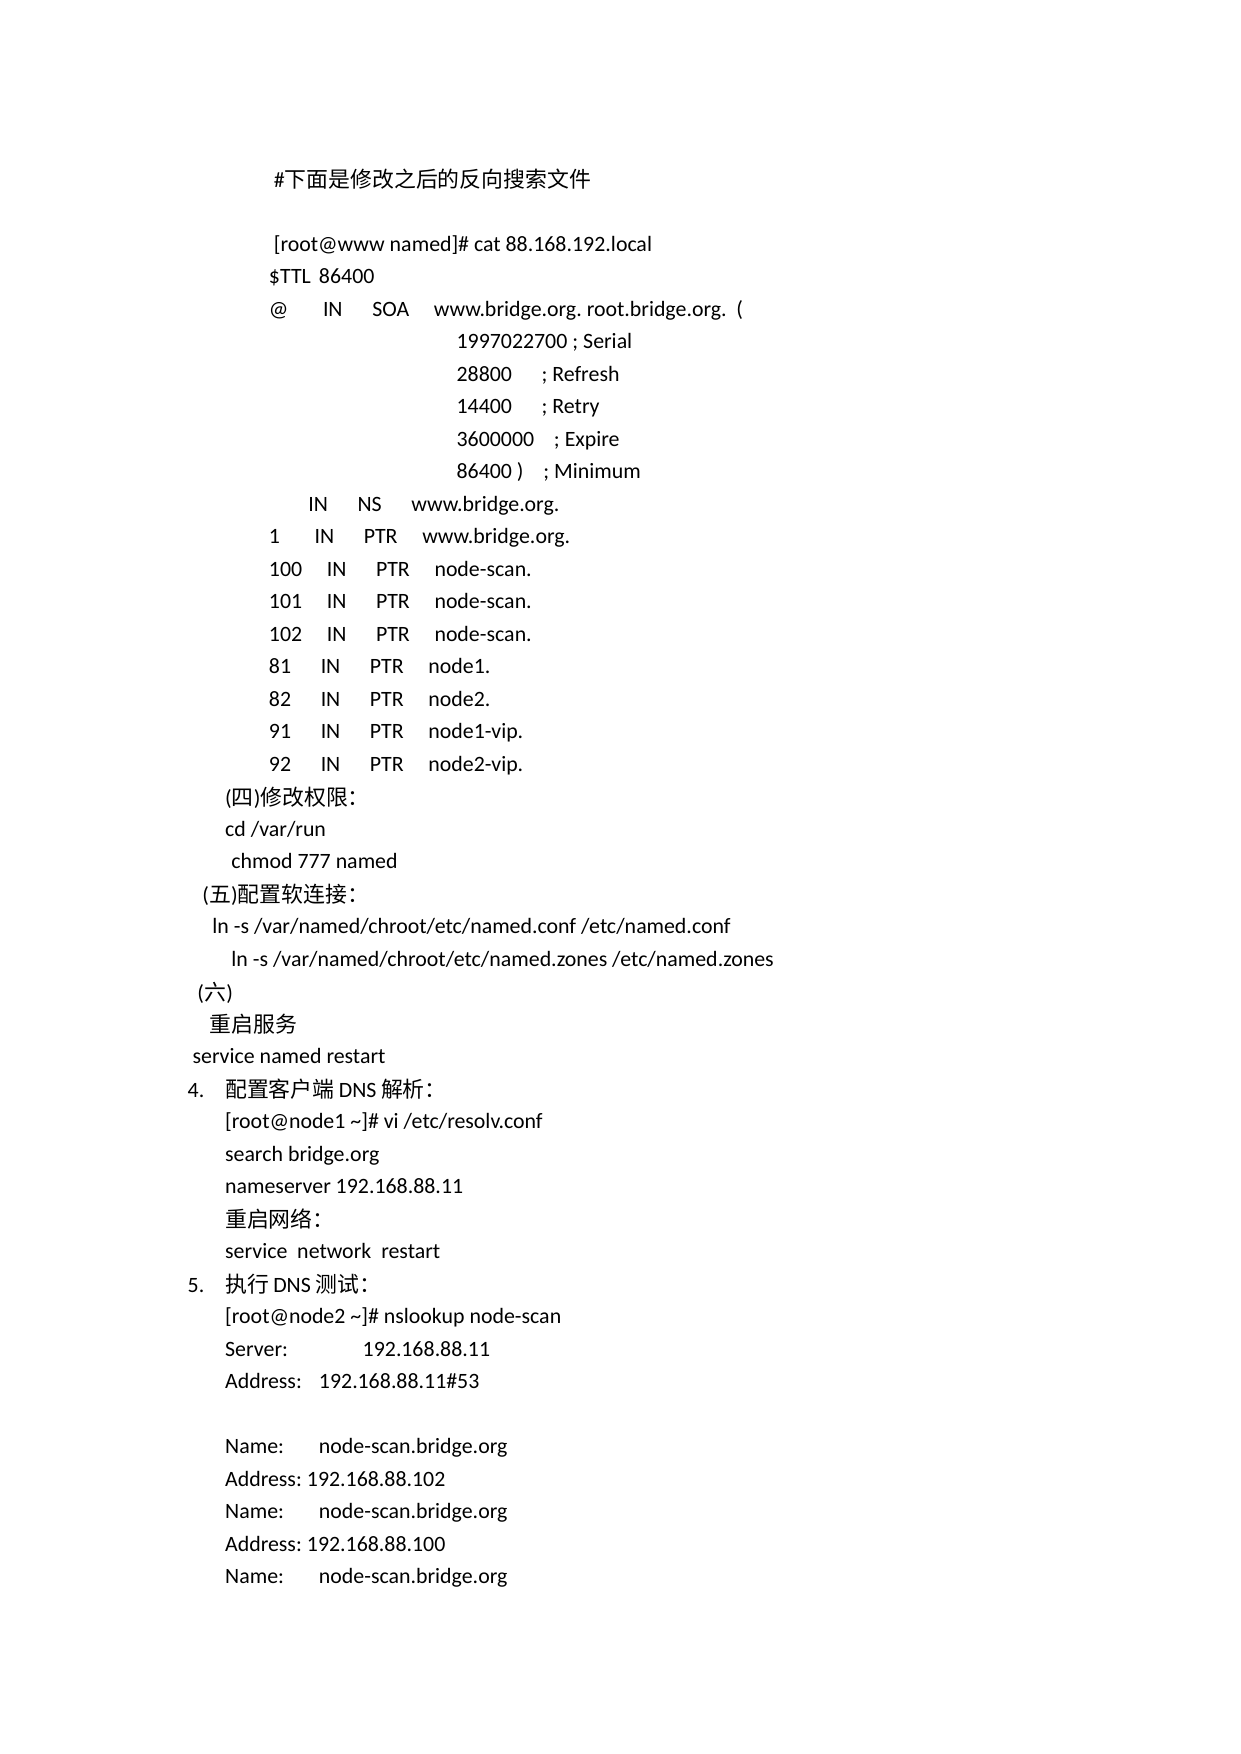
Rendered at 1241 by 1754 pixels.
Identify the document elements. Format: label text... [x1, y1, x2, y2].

list 81 IN PTR node1. [225, 649, 1053, 682]
list 91 IN PTR node1-vip. [225, 714, 1053, 747]
list 86400 ) ; Minimum [225, 454, 1053, 487]
list Name: node-scan.bridge.org [225, 1494, 1053, 1527]
list 配置客户端DNS解析： [root@node1 ~]# vi /etc/resolv.conf [187, 1072, 1053, 1137]
list #下面是修改之后的反向搜索文件 [225, 162, 1053, 194]
text ln -s /var/named/chroot/etc/named.zones /etc/named.zones (六) [187, 942, 1053, 1007]
list $TTL 86400 [225, 259, 1053, 292]
list 14400 ; Retry [225, 389, 1053, 422]
list @ IN SOA www.bridge.org. root.bridge.org. ( [225, 292, 1053, 324]
list IN NS www.bridge.org. [225, 487, 1053, 519]
list Name: node-scan.bridge.org [225, 1429, 1053, 1462]
text chmod 777 named (五)配置软连接： ln -s /var/named/chroot/etc/named.conf /etc/named.conf [187, 844, 1053, 942]
list 82 IN PTR node2. [225, 682, 1053, 714]
list Address: 192.168.88.100 [225, 1527, 1053, 1559]
list nameserver 192.168.88.11 重启网络： service network restart [225, 1169, 1053, 1267]
list Address: 192.168.88.11#53 [225, 1364, 1053, 1397]
list 执行DNS测试： [root@node2 ~]# nslookup node-scan [187, 1267, 1053, 1332]
list Name: node-scan.bridge.org [225, 1559, 1053, 1592]
list 1 IN PTR www.bridge.org. [225, 519, 1053, 552]
list 3600000 ; Expire [225, 422, 1053, 454]
list Address: 192.168.88.102 [225, 1462, 1053, 1494]
list 102 IN PTR node-scan. [225, 617, 1053, 649]
list 100 IN PTR node-scan. [225, 552, 1053, 584]
list 1997022700 ; Serial [225, 324, 1053, 357]
list 28800 ; Refresh [225, 357, 1053, 389]
text 重启服务 service named restart [187, 1007, 1053, 1072]
list 92 IN PTR node2-vip. (四)修改权限： cd /var/run [225, 747, 1053, 844]
list search bridge.org [225, 1137, 1053, 1169]
list [root@www named]# cat 88.168.192.local [225, 227, 1053, 259]
list 101 IN PTR node-scan. [225, 584, 1053, 617]
list Server: 192.168.88.11 [225, 1332, 1053, 1364]
